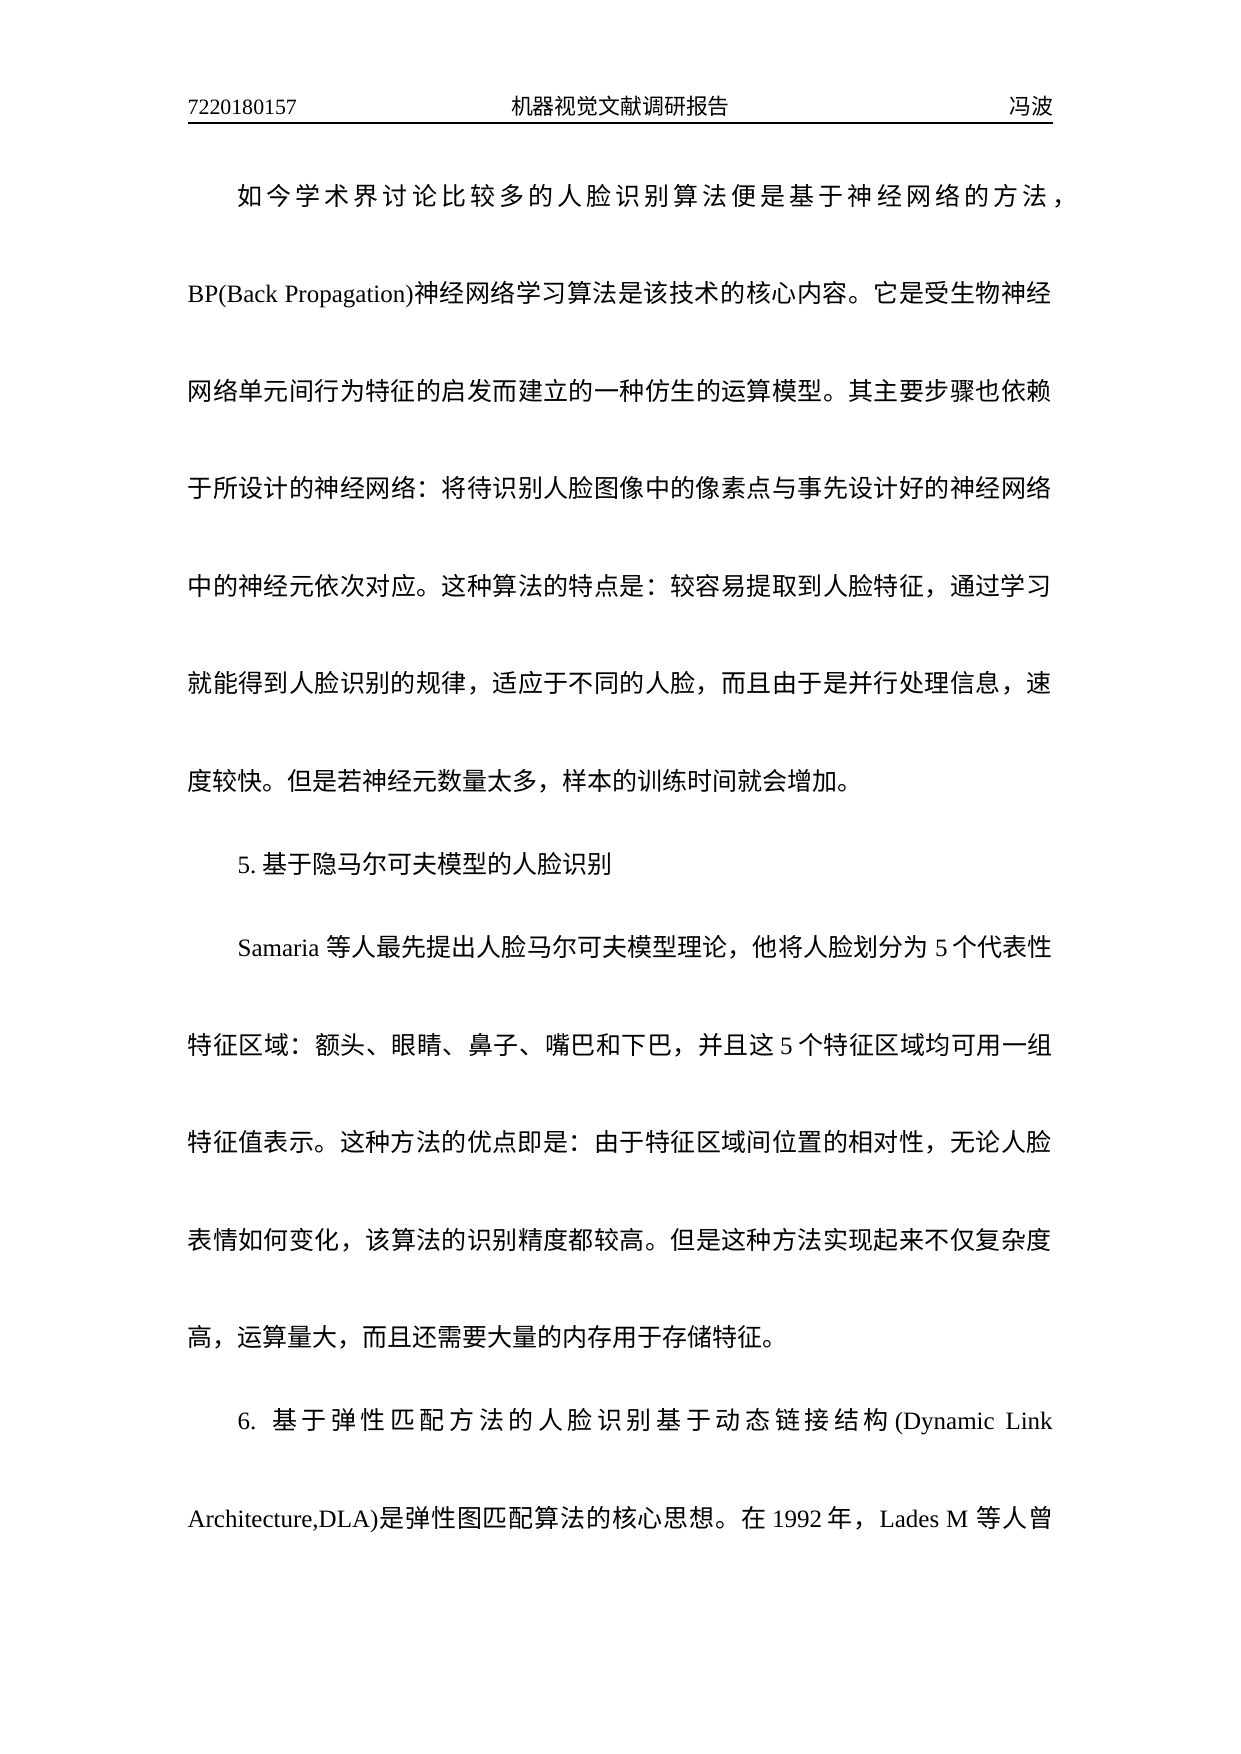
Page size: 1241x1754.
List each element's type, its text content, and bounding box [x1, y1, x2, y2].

text 5. 基于隐马尔可夫模型的人脸识别 [187, 830, 1053, 895]
text 如今学术界讨论比较多的人脸识别算法便是基于神经网络的方法，BP(Back Propagation)神经网络学习算法是该技术的核心内容。它是受生物神经网络单元间行为特征的启发而建立的一种仿生的运算模型。其主要步骤也依赖于所设计的神经网络：将待识别人脸图像中的像素点与事先设计好的神经网络中的神经元依次对应。这种算法的特点是：较容易提取到人脸特征，通过学习就能得到人脸识别的规律，适应于不同的人脸，而且由于是并行处理信息，速度较快。但是若神经元数量太多，样本的训练时间就会增加。 [187, 162, 1053, 812]
text Samaria 等人最先提出人脸马尔可夫模型理论，他将人脸划分为5个代表性特征区域：额头、眼睛、鼻子、嘴巴和下巴，并且这5个特征区域均可用一组特征值表示。这种方法的优点即是：由于特征区域间位置的相对性，无论人脸表情如何变化，该算法的识别精度都较高。但是这种方法实现起来不仅复杂度高，运算量大，而且还需要大量的内存用于存储特征。 [187, 913, 1053, 1368]
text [187, 1386, 1053, 1549]
